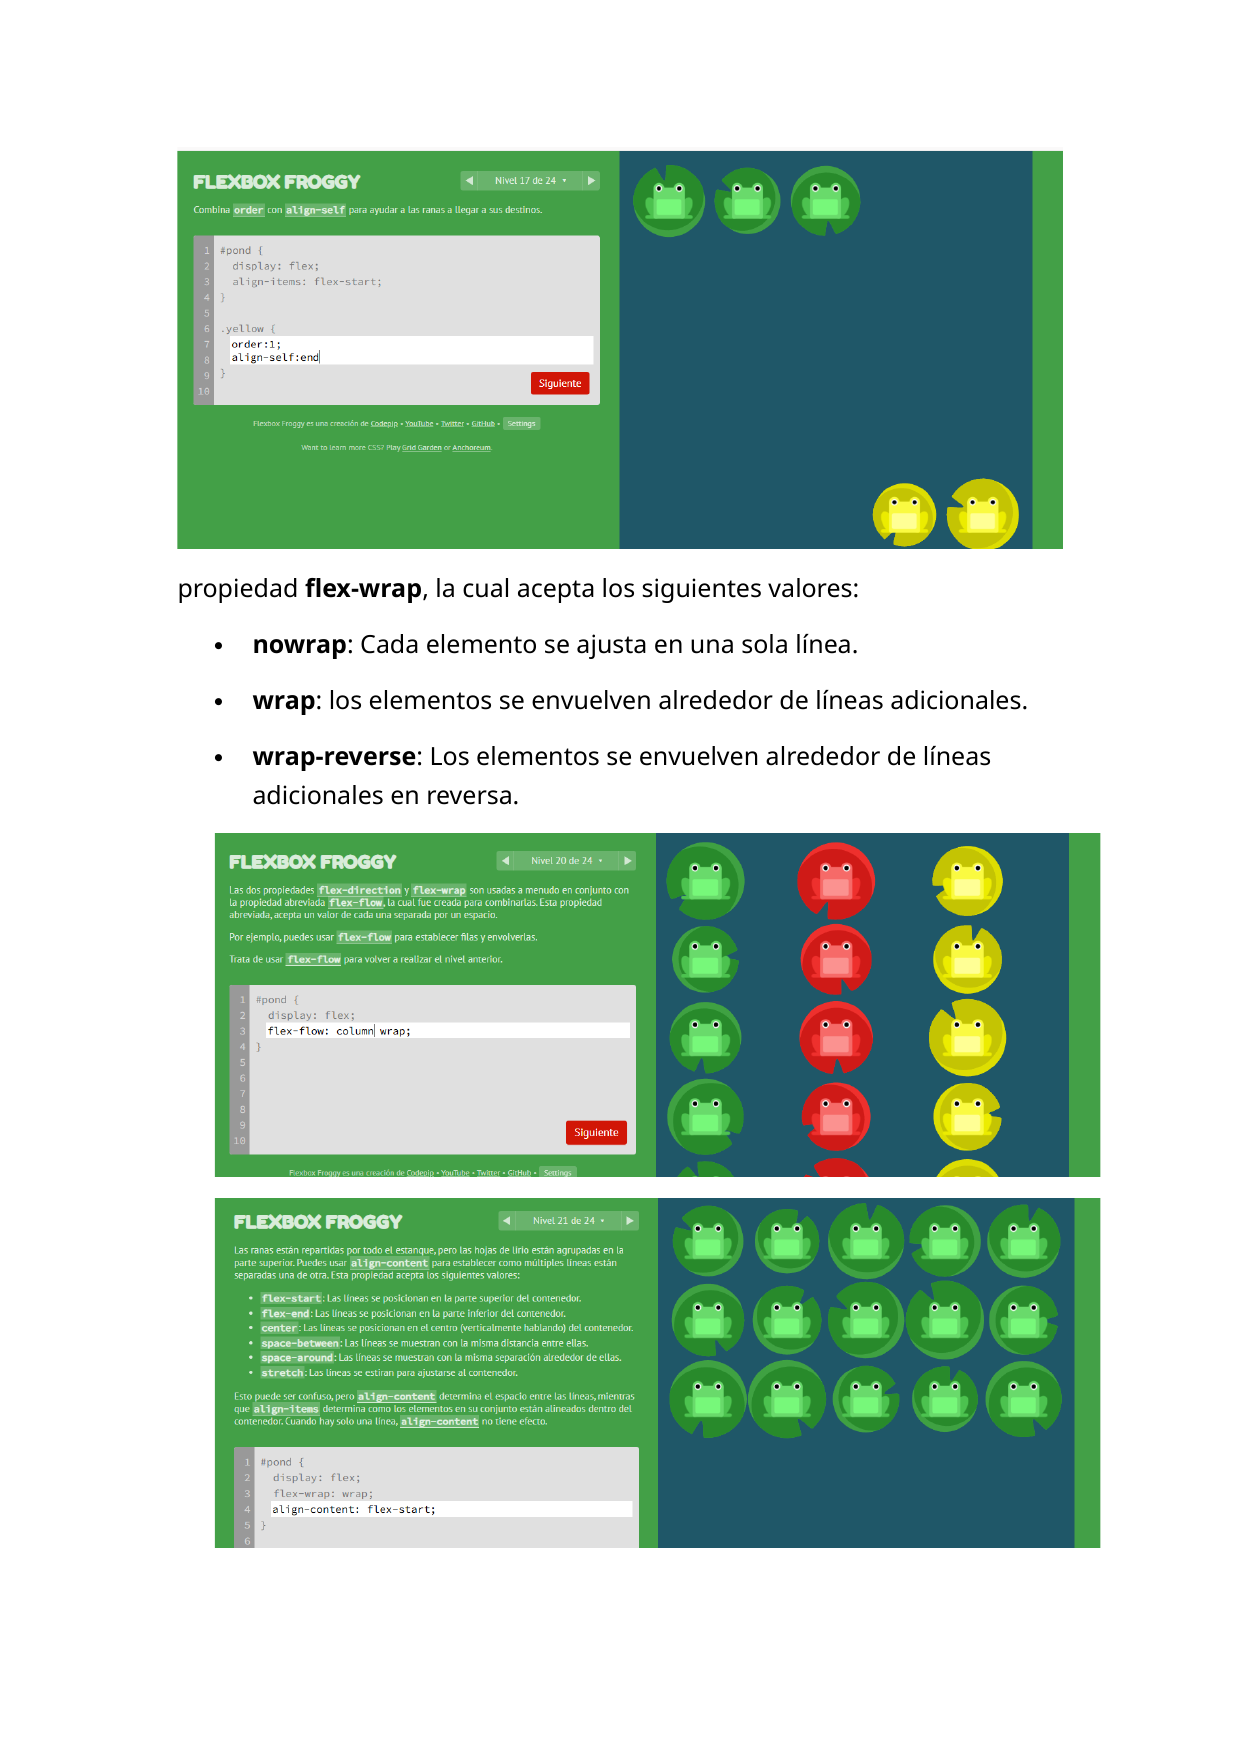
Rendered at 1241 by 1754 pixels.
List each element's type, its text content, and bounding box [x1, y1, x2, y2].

list nowrap: Cada elemento se ajusta en una sola línea. [215, 626, 1063, 661]
text propiedad flex-wrap, la cual acepta los siguientes valores: [177, 571, 1063, 605]
list wrap: los elementos se envuelven alrededor de líneas adicionales. [215, 682, 1063, 716]
picture [214, 1198, 1101, 1548]
list wrap-reverse: Los elementos se envuelven alrededor de líneas adicionales en reversa. [215, 738, 1063, 811]
picture [214, 833, 1101, 1177]
picture [177, 147, 1063, 549]
